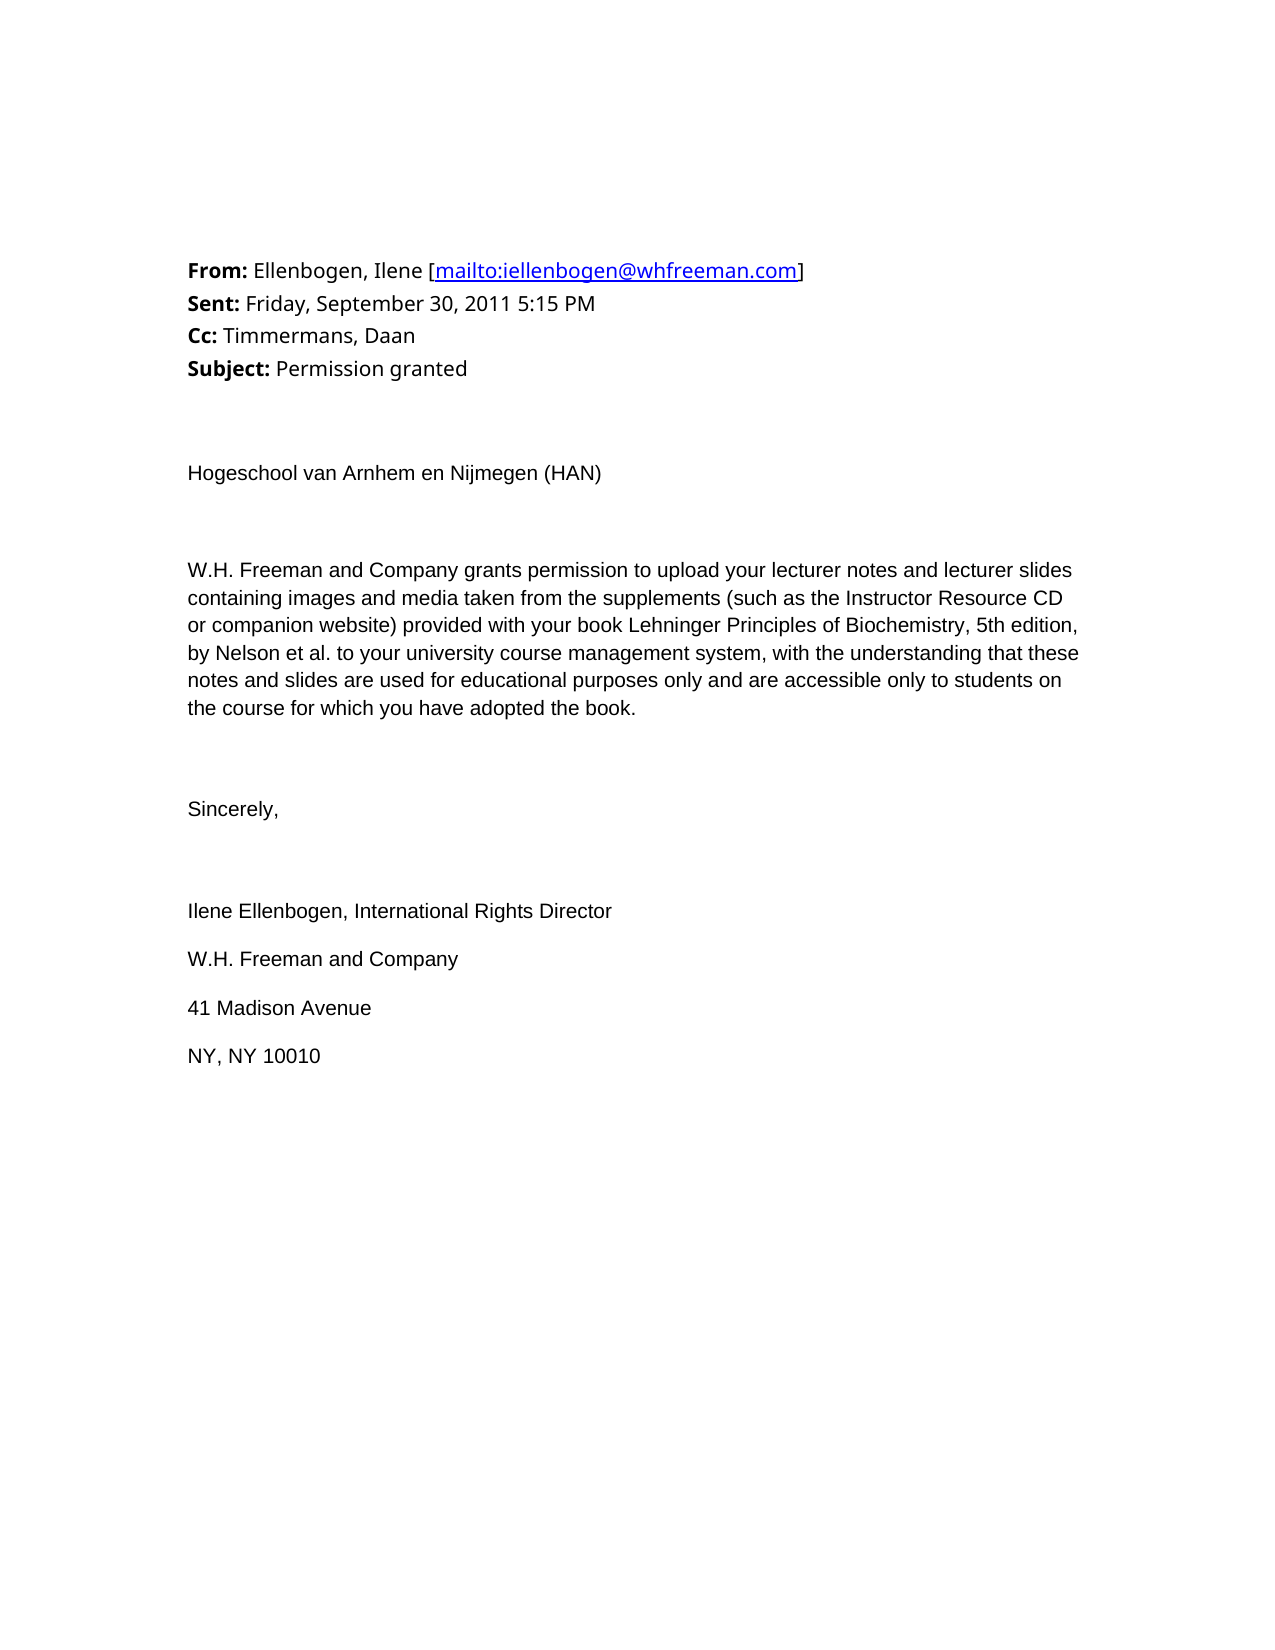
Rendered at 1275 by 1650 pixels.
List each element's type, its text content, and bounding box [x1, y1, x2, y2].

text Sincerely, [187, 797, 1087, 821]
text W.H. Freeman and Company grants permission to upload your lecturer notes and lecturer slides containing images and media taken from the supplements (such as the Instructor Resource CD or companion website) provided with your book Lehninger Principles of Biochemistry, 5th edition, by Nelson et al. to your university course management system, with the understanding that these notes and slides are used for educational purposes only and are accessible only to students on the course for which you have adopted the book. [187, 558, 1087, 719]
text Ilene Ellenbogen, International Rights Director [187, 899, 1087, 923]
text NY, NY 10010 [187, 1044, 1087, 1068]
text Hogeschool van Arnhem en Nijmegen (HAN) [187, 461, 1087, 485]
text From: Ellenbogen, Ilene [mailto:iellenbogen@whfreeman.com] Sent: Friday, September 30, 2011 5:15 PM Cc: Timmermans, Daan Subject: Permission granted [187, 256, 1087, 382]
text 41 Madison Avenue [187, 996, 1087, 1019]
text W.H. Freeman and Company [187, 947, 1087, 971]
